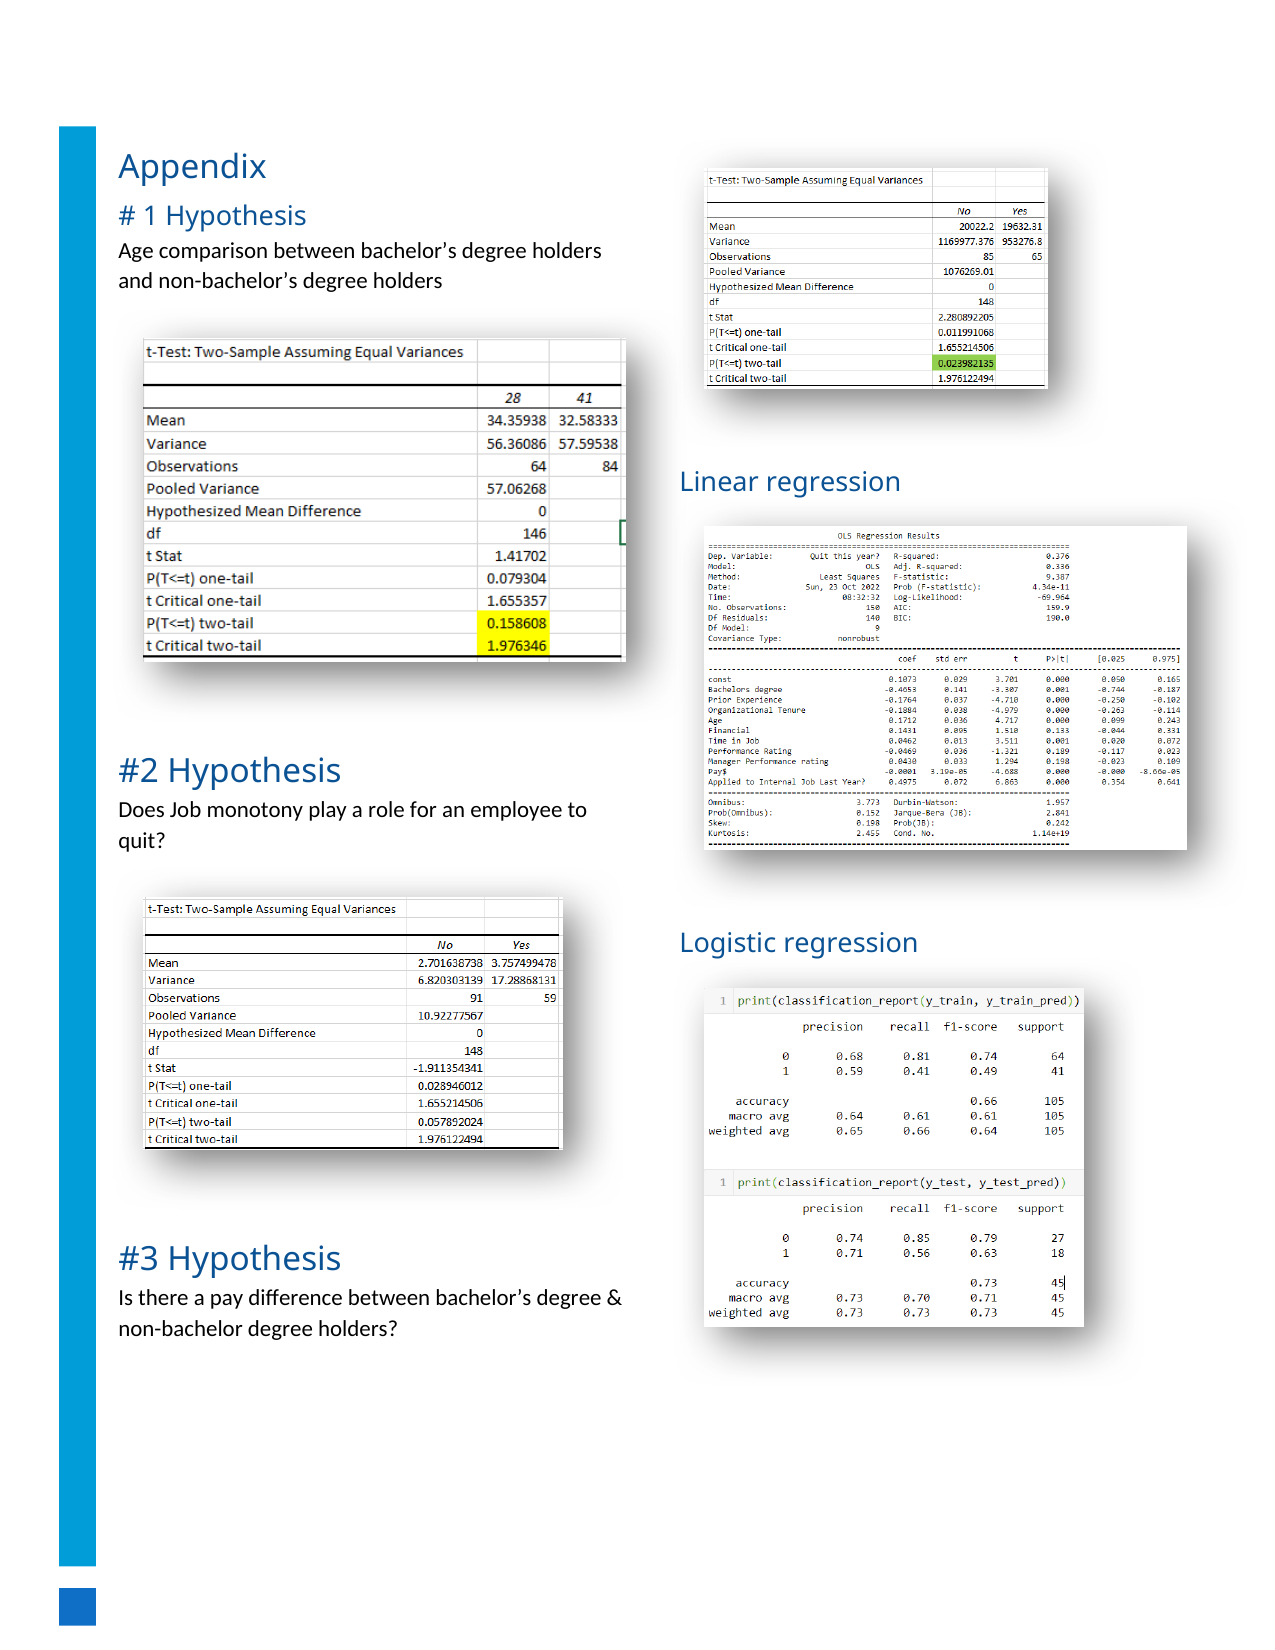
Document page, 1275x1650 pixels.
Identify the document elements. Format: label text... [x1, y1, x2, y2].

subtitle #2 Hypothesis [118, 747, 625, 792]
subtitle #3 Hypothesis [118, 1234, 625, 1280]
picture [704, 526, 1187, 850]
subtitle Logistic regression [679, 924, 1186, 961]
subtitle # 1 Hypothesis [118, 196, 625, 233]
subtitle Linear regression [679, 462, 1186, 499]
picture [704, 168, 1048, 389]
picture [143, 338, 626, 662]
text Is there a pay difference between bachelor’s degree & non-bachelor degree holders? [118, 1283, 625, 1342]
subtitle Appendix [118, 143, 625, 188]
picture [704, 988, 1084, 1327]
picture [143, 897, 563, 1150]
text Does Job monotony play a role for an employee to quit? [118, 796, 625, 854]
text Age comparison between bachelor’s degree holders and non-bachelor’s degree holders [118, 236, 625, 294]
